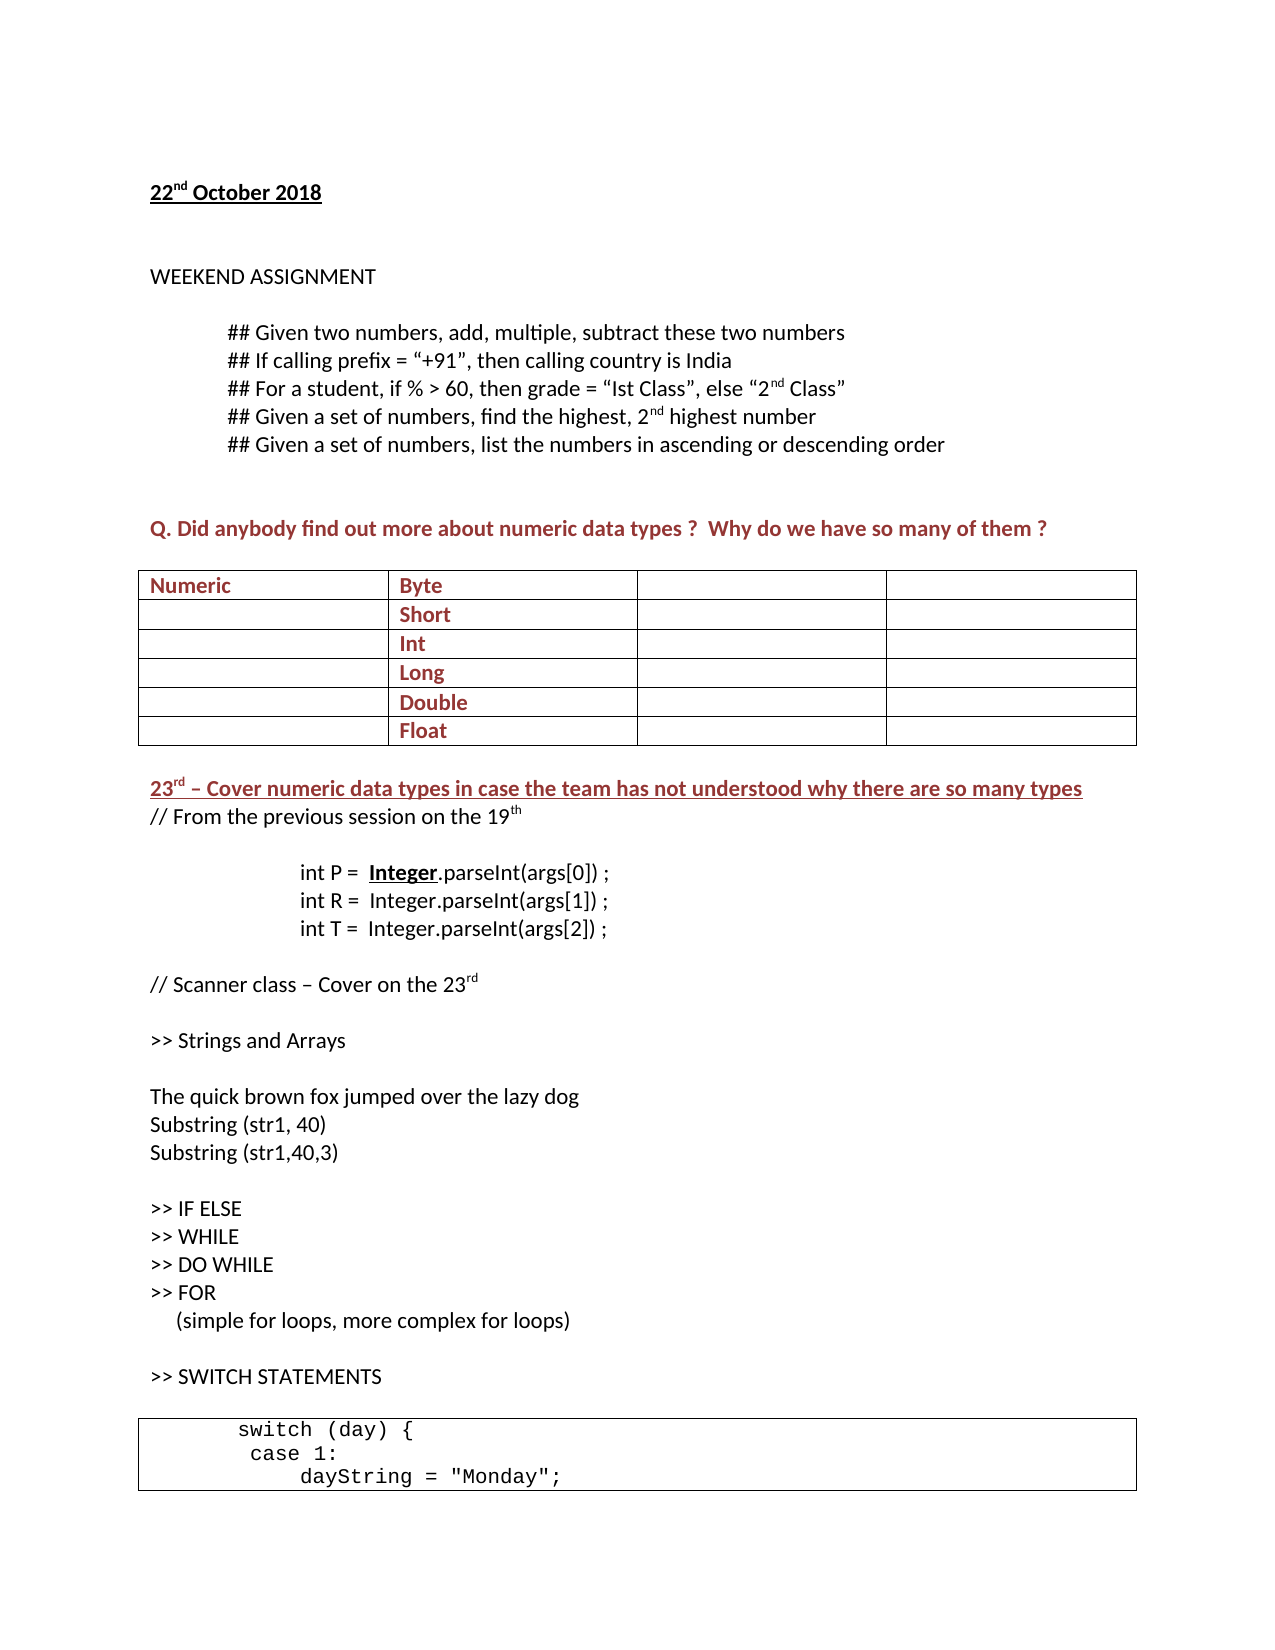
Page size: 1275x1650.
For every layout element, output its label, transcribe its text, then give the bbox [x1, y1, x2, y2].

text int P = Integer.parseInt(args[0]) ; [150, 858, 1125, 886]
text >> IF ELSE [150, 1194, 1125, 1222]
text >> SWITCH STATEMENTS [150, 1362, 1125, 1390]
table_header Byte [389, 571, 637, 599]
text int R = Integer.parseInt(args[1]) ; [150, 886, 1125, 914]
table_cell [139, 717, 388, 745]
text 23rd – Cover numeric data types in case the team has not understood why there are so many types [150, 774, 1125, 802]
table_cell Double [389, 688, 637, 716]
table_cell [887, 630, 1136, 657]
text Substring (str1,40,3) [150, 1138, 1125, 1166]
text The quick brown fox jumped over the lazy dog [150, 1082, 1125, 1110]
text Substring (str1, 40) [150, 1110, 1125, 1138]
table_cell [638, 659, 886, 687]
text >> Strings and Arrays [150, 1026, 1125, 1054]
table_header [887, 571, 1136, 599]
table_cell Float [389, 717, 637, 745]
text // Scanner class – Cover on the 23rd [150, 970, 1125, 998]
table_cell [139, 688, 388, 716]
text >> DO WHILE [150, 1250, 1125, 1278]
table_cell [887, 659, 1136, 687]
text >> FOR [150, 1278, 1125, 1306]
text Q. Did anybody find out more about numeric data types ? Why do we have so many of them ? [150, 514, 1125, 542]
table_cell Short [389, 600, 637, 628]
table_cell [638, 688, 886, 716]
table_cell Long [389, 659, 637, 687]
table_cell [638, 717, 886, 745]
text (simple for loops, more complex for loops) [150, 1306, 1125, 1334]
table_cell [887, 600, 1136, 628]
text ## Given two numbers, add, multiple, subtract these two numbers [150, 318, 1125, 346]
table_header [638, 571, 886, 599]
text int T = Integer.parseInt(args[2]) ; [150, 914, 1125, 942]
text ## If calling prefix = “+91”, then calling country is India [150, 346, 1125, 374]
text // From the previous session on the 19th [150, 802, 1125, 830]
table_cell [887, 717, 1136, 745]
table_cell Int [389, 630, 637, 657]
table_cell [139, 659, 388, 687]
table_cell [139, 630, 388, 657]
table_cell [139, 600, 388, 628]
text ## Given a set of numbers, list the numbers in ascending or descending order [150, 430, 1125, 458]
text ## For a student, if % > 60, then grade = “Ist Class”, else “2nd Class” [150, 374, 1125, 402]
table_cell [638, 630, 886, 657]
text >> WHILE [150, 1222, 1125, 1250]
table_cell [887, 688, 1136, 716]
text WEEKEND ASSIGNMENT [150, 262, 1125, 290]
text 22nd October 2018 [150, 178, 1125, 206]
table_header Numeric [139, 571, 388, 599]
text ## Given a set of numbers, find the highest, 2nd highest number [150, 402, 1125, 430]
table_cell [638, 600, 886, 628]
